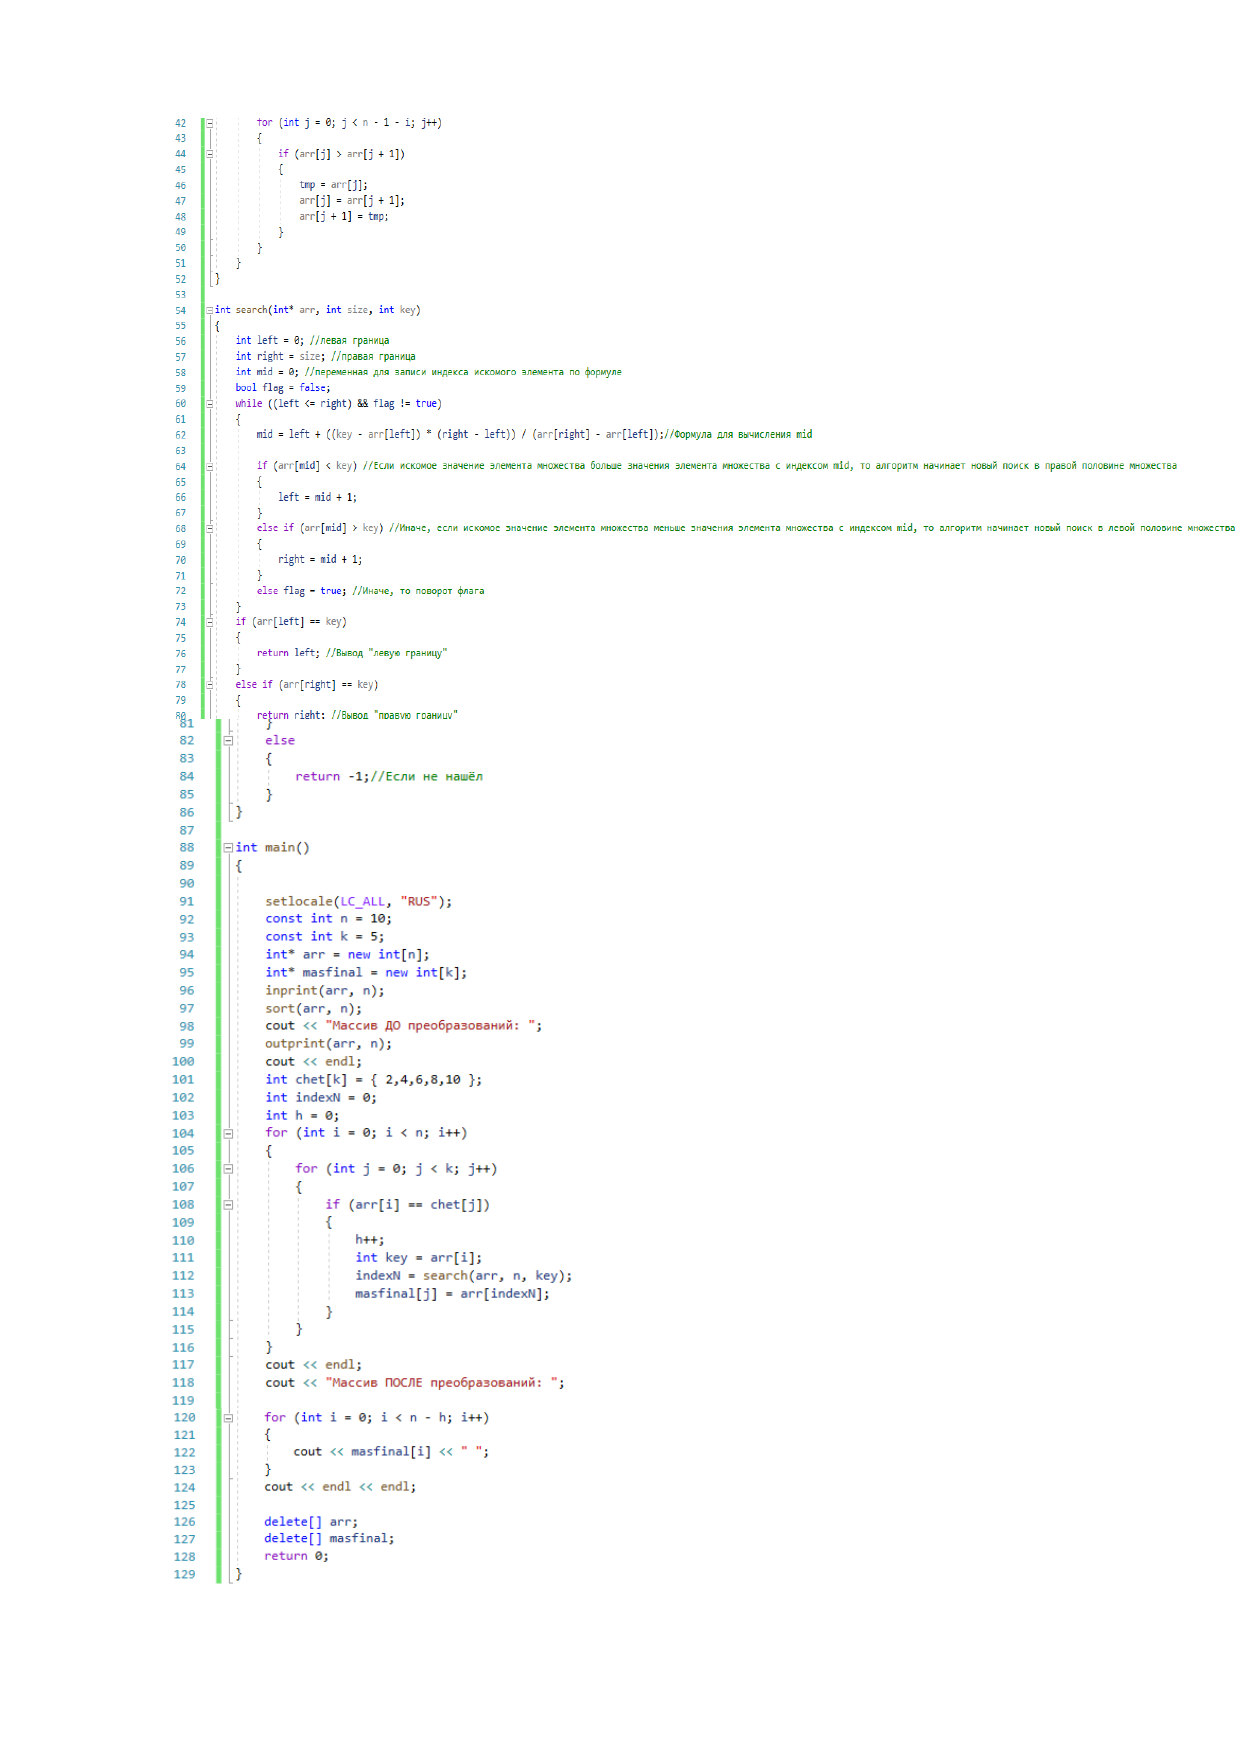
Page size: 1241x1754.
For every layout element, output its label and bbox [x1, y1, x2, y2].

picture [162, 118, 1235, 1597]
